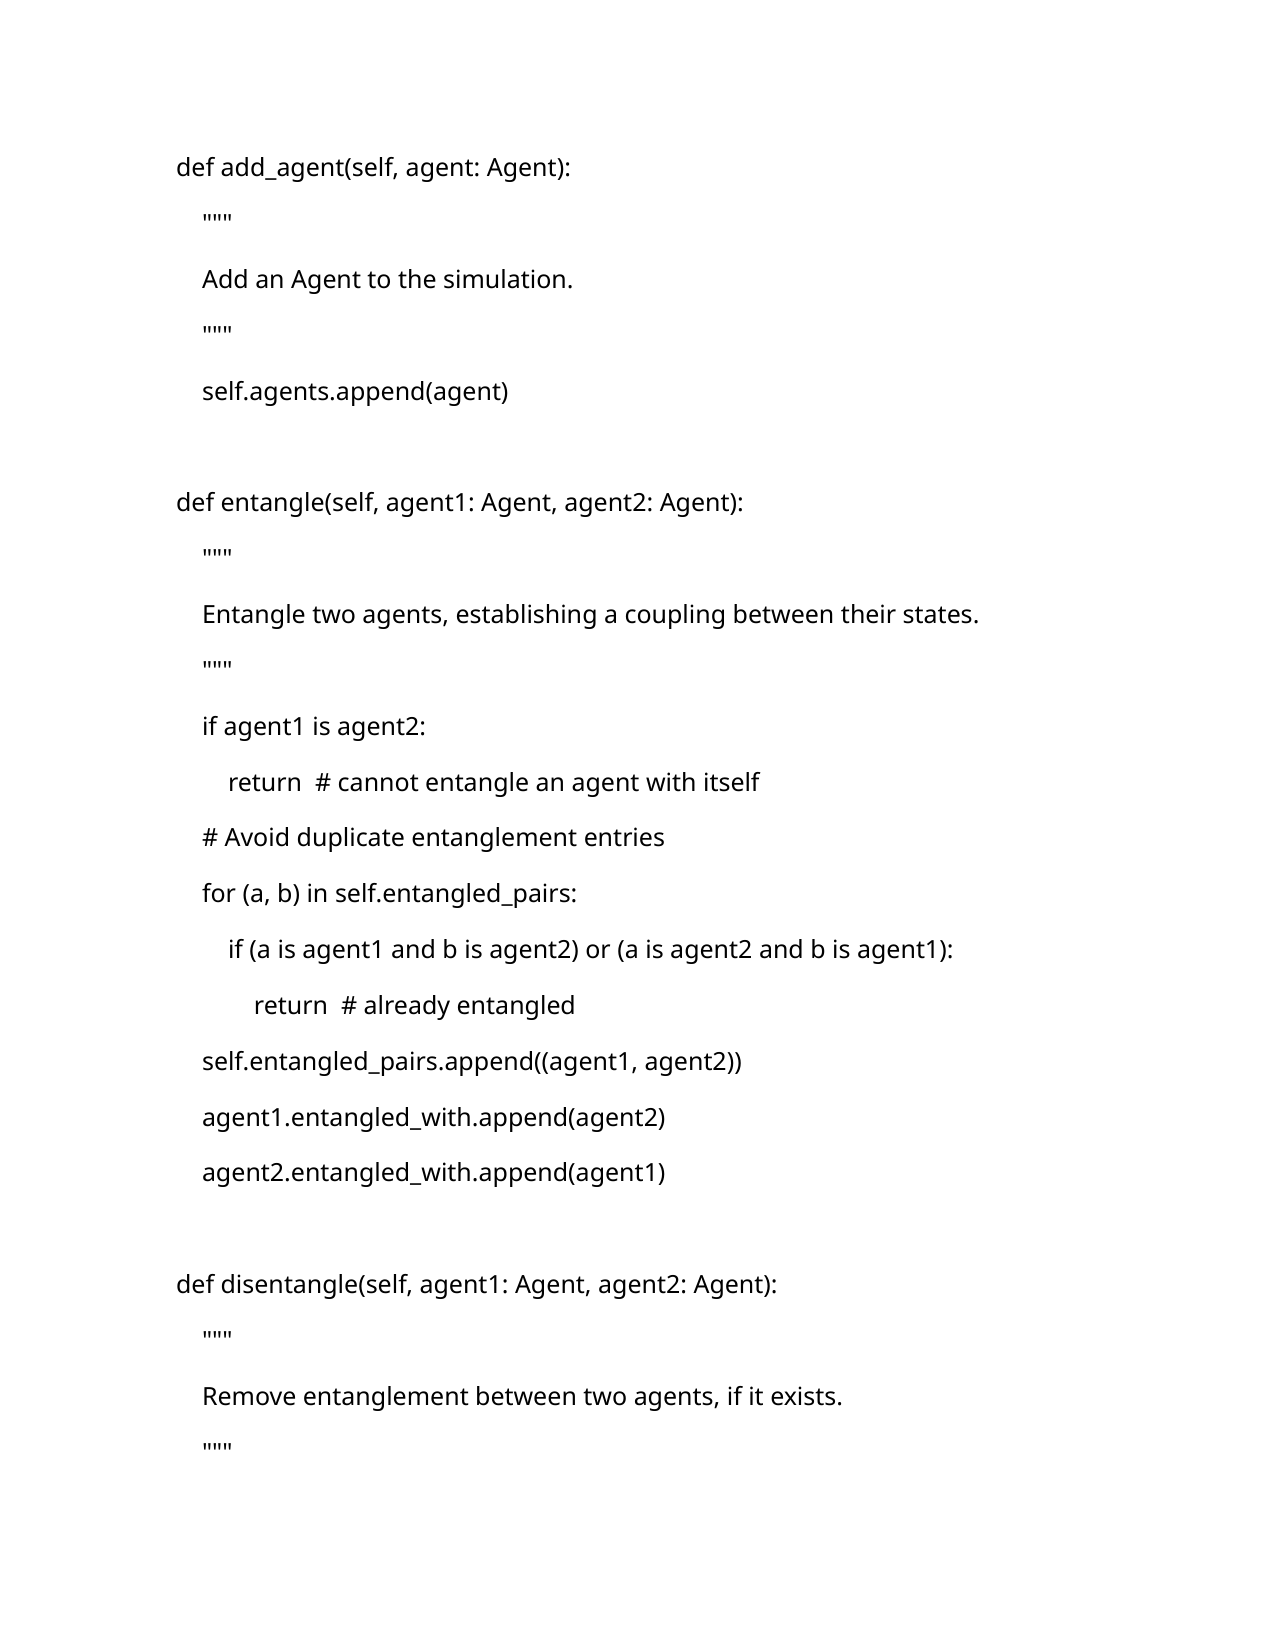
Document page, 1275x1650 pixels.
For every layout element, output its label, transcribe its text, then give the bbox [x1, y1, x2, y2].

text self.agents.append(agent) [150, 373, 1125, 407]
text Add an Agent to the simulation. [150, 262, 1125, 296]
text """ [150, 652, 1125, 687]
text agent1.entangled_with.append(agent2) [150, 1099, 1125, 1133]
text self.entangled_pairs.append((agent1, agent2)) [150, 1043, 1125, 1077]
text def entangle(self, agent1: Agent, agent2: Agent): [150, 485, 1125, 519]
text for (a, b) in self.entangled_pairs: [150, 876, 1125, 910]
text """ [150, 1322, 1125, 1357]
text def add_agent(self, agent: Agent): [150, 150, 1125, 184]
text """ [150, 206, 1125, 240]
text if (a is agent1 and b is agent2) or (a is agent2 and b is agent1): [150, 932, 1125, 966]
text agent2.entangled_with.append(agent1) [150, 1155, 1125, 1189]
text Remove entanglement between two agents, if it exists. [150, 1378, 1125, 1412]
text def disentangle(self, agent1: Agent, agent2: Agent): [150, 1267, 1125, 1301]
text if agent1 is agent2: [150, 708, 1125, 742]
text # Avoid duplicate entanglement entries [150, 820, 1125, 854]
text Entangle two agents, establishing a coupling between their states. [150, 597, 1125, 631]
text """ [150, 317, 1125, 352]
text """ [150, 1434, 1125, 1468]
text """ [150, 541, 1125, 575]
text return # already entangled [150, 987, 1125, 1022]
text return # cannot entangle an agent with itself [150, 764, 1125, 798]
